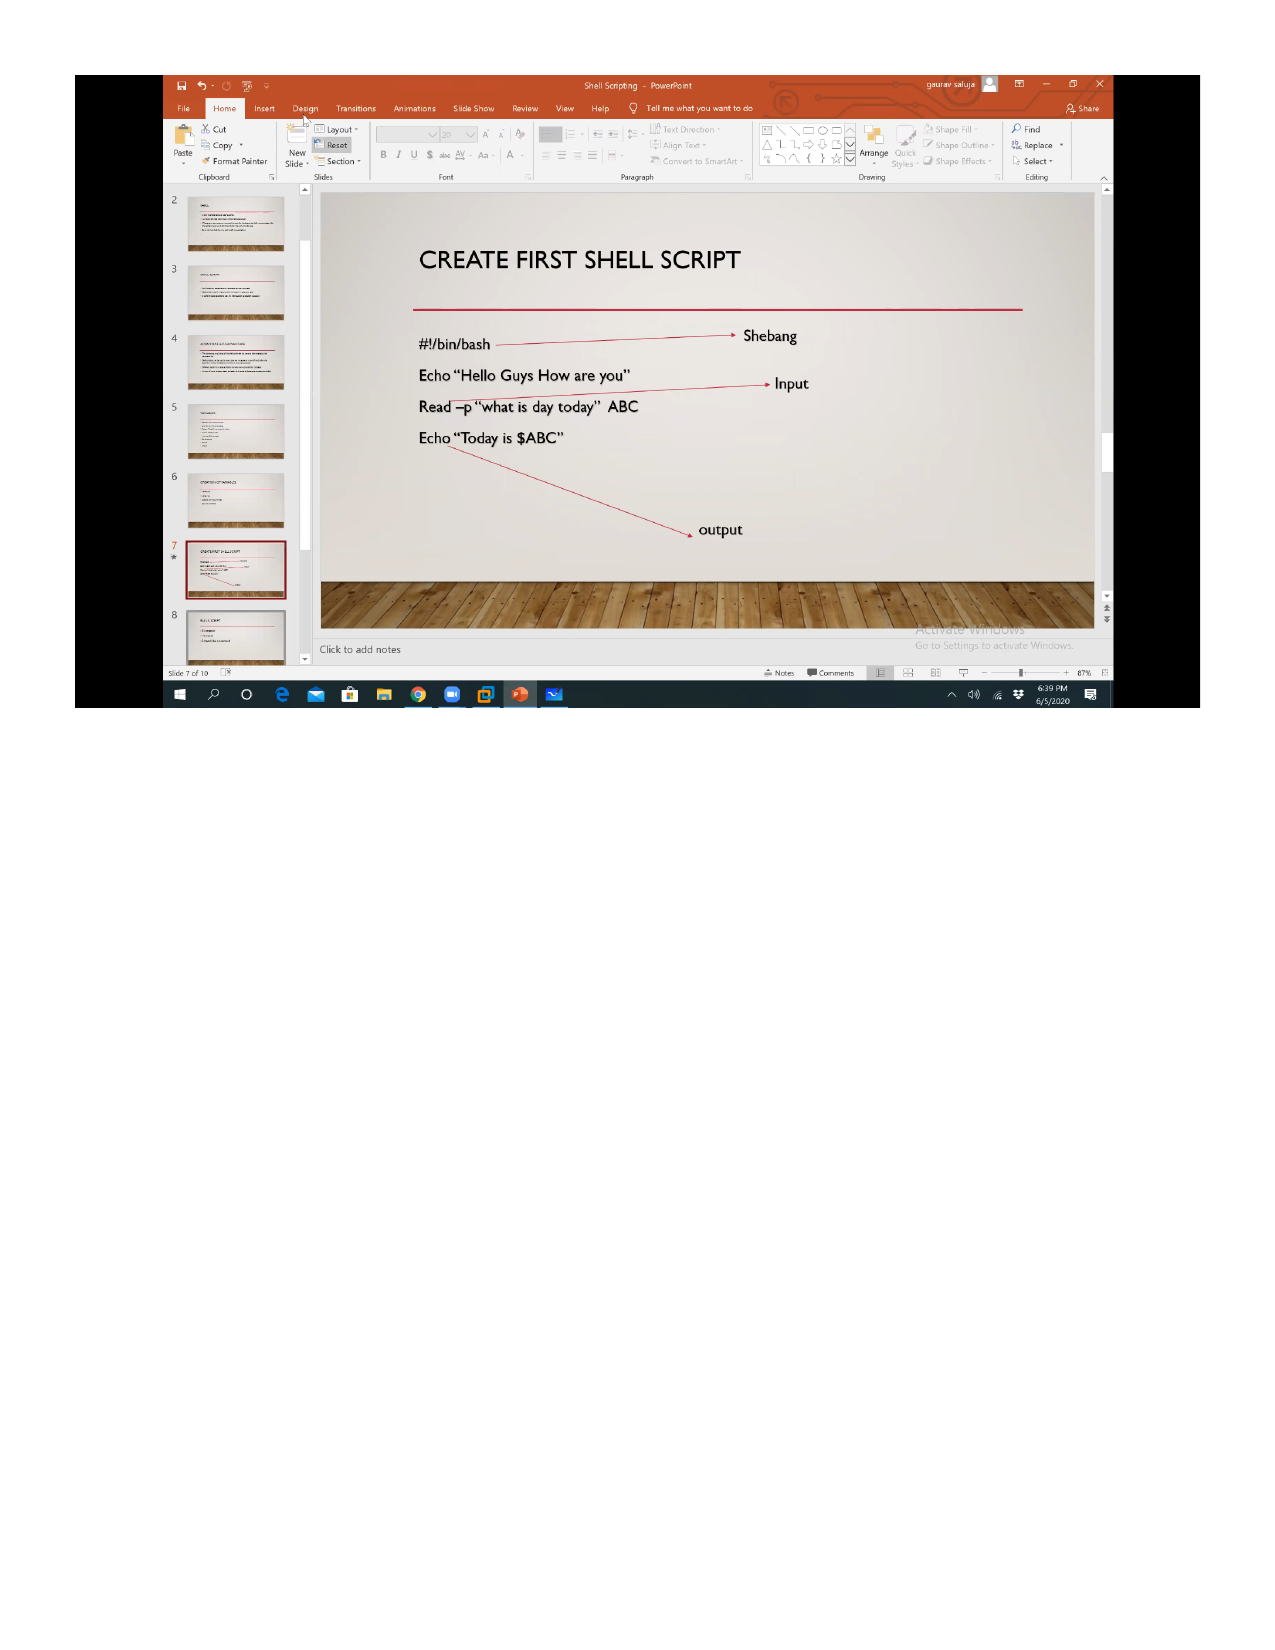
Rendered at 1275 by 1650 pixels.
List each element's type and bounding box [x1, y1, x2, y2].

picture [75, 75, 1200, 708]
